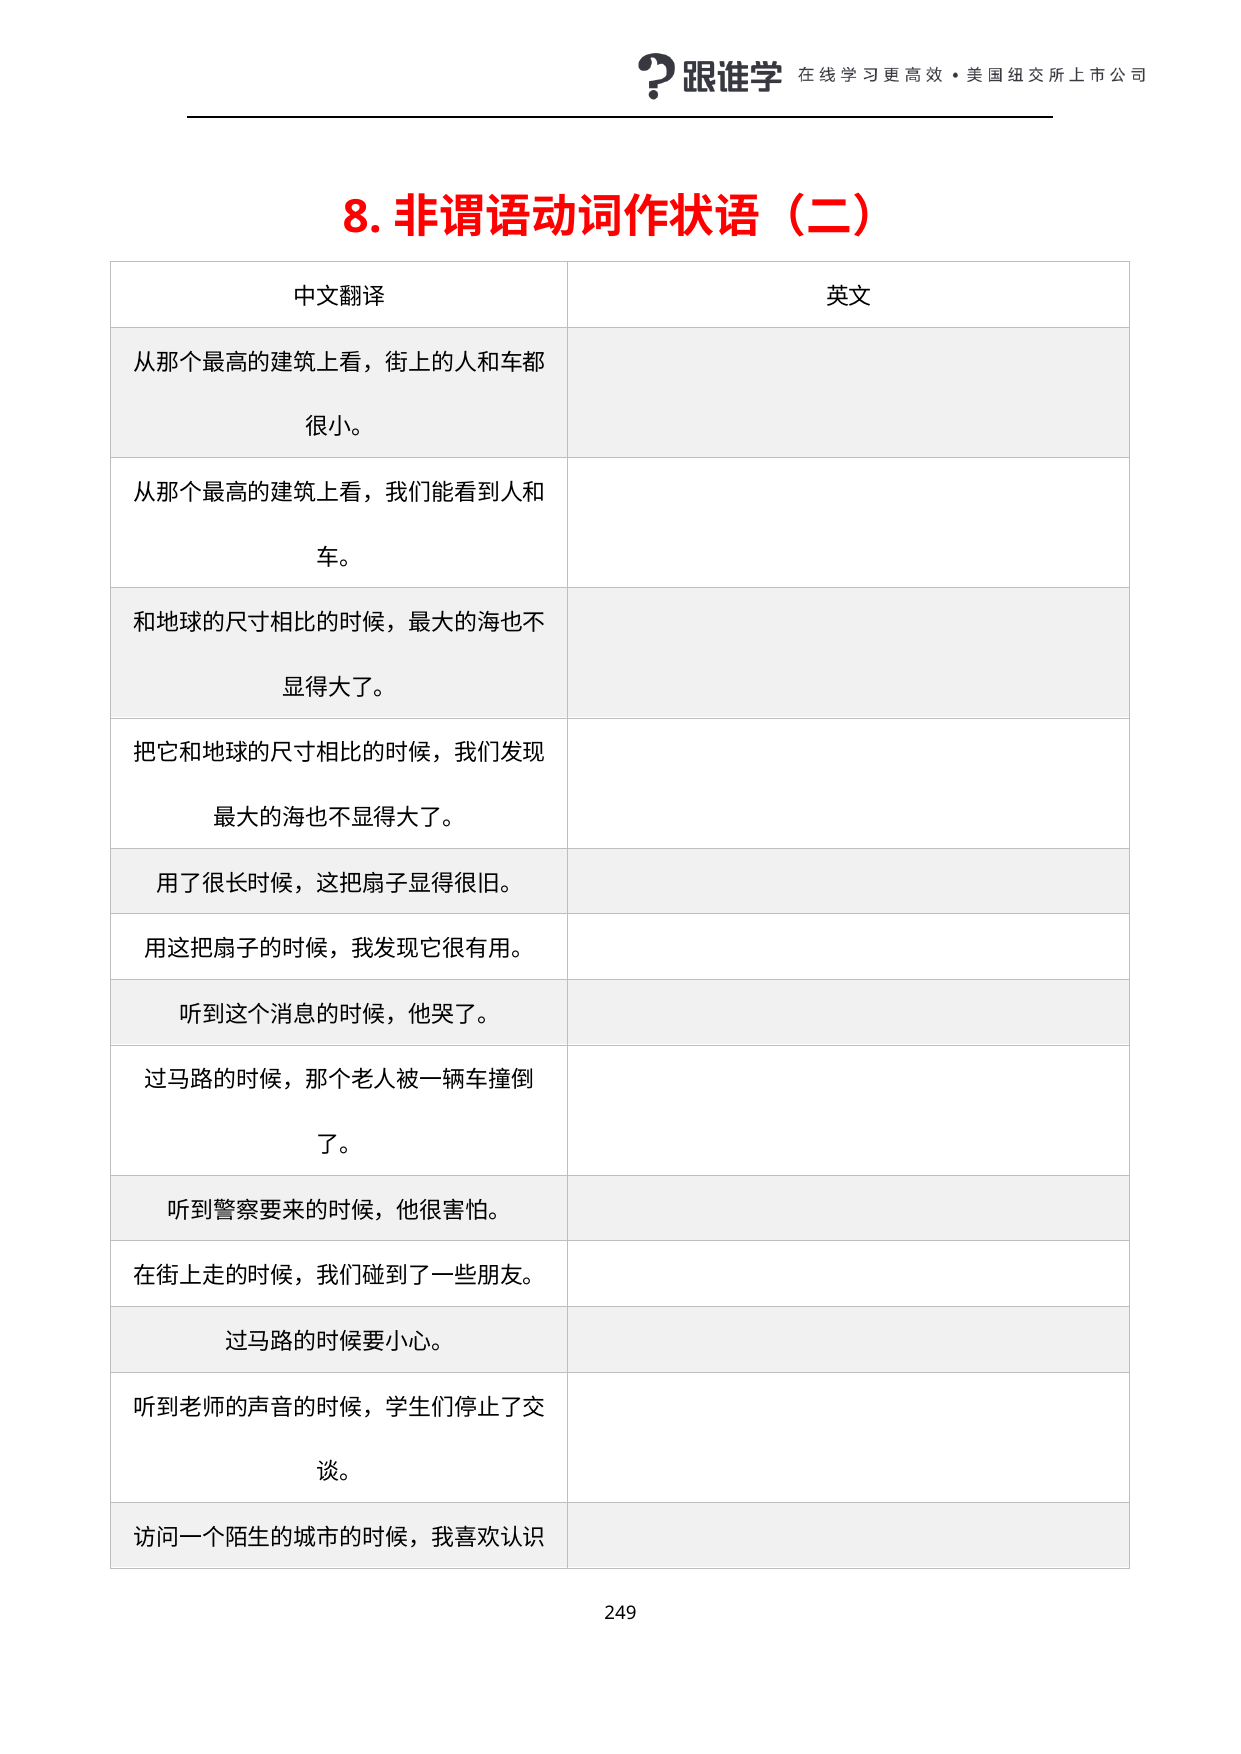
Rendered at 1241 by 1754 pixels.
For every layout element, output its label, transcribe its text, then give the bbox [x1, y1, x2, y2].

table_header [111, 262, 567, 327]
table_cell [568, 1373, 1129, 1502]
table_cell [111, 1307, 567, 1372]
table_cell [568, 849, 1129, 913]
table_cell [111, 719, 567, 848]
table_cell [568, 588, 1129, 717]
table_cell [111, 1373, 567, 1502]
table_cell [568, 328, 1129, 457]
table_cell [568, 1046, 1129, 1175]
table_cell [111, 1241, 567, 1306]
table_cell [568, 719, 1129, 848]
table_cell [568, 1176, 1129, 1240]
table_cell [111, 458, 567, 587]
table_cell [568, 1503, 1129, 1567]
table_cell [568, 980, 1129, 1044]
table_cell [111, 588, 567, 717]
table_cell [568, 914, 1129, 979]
picture [595, 34, 1183, 114]
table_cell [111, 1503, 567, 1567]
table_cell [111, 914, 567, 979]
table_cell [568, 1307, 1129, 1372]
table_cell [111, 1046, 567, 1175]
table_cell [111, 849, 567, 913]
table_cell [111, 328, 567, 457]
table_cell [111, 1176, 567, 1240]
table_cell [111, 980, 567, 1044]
text 8. 非谓语动词作状语（二） [187, 164, 1053, 261]
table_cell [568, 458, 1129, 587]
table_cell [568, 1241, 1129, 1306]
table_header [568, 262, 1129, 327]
